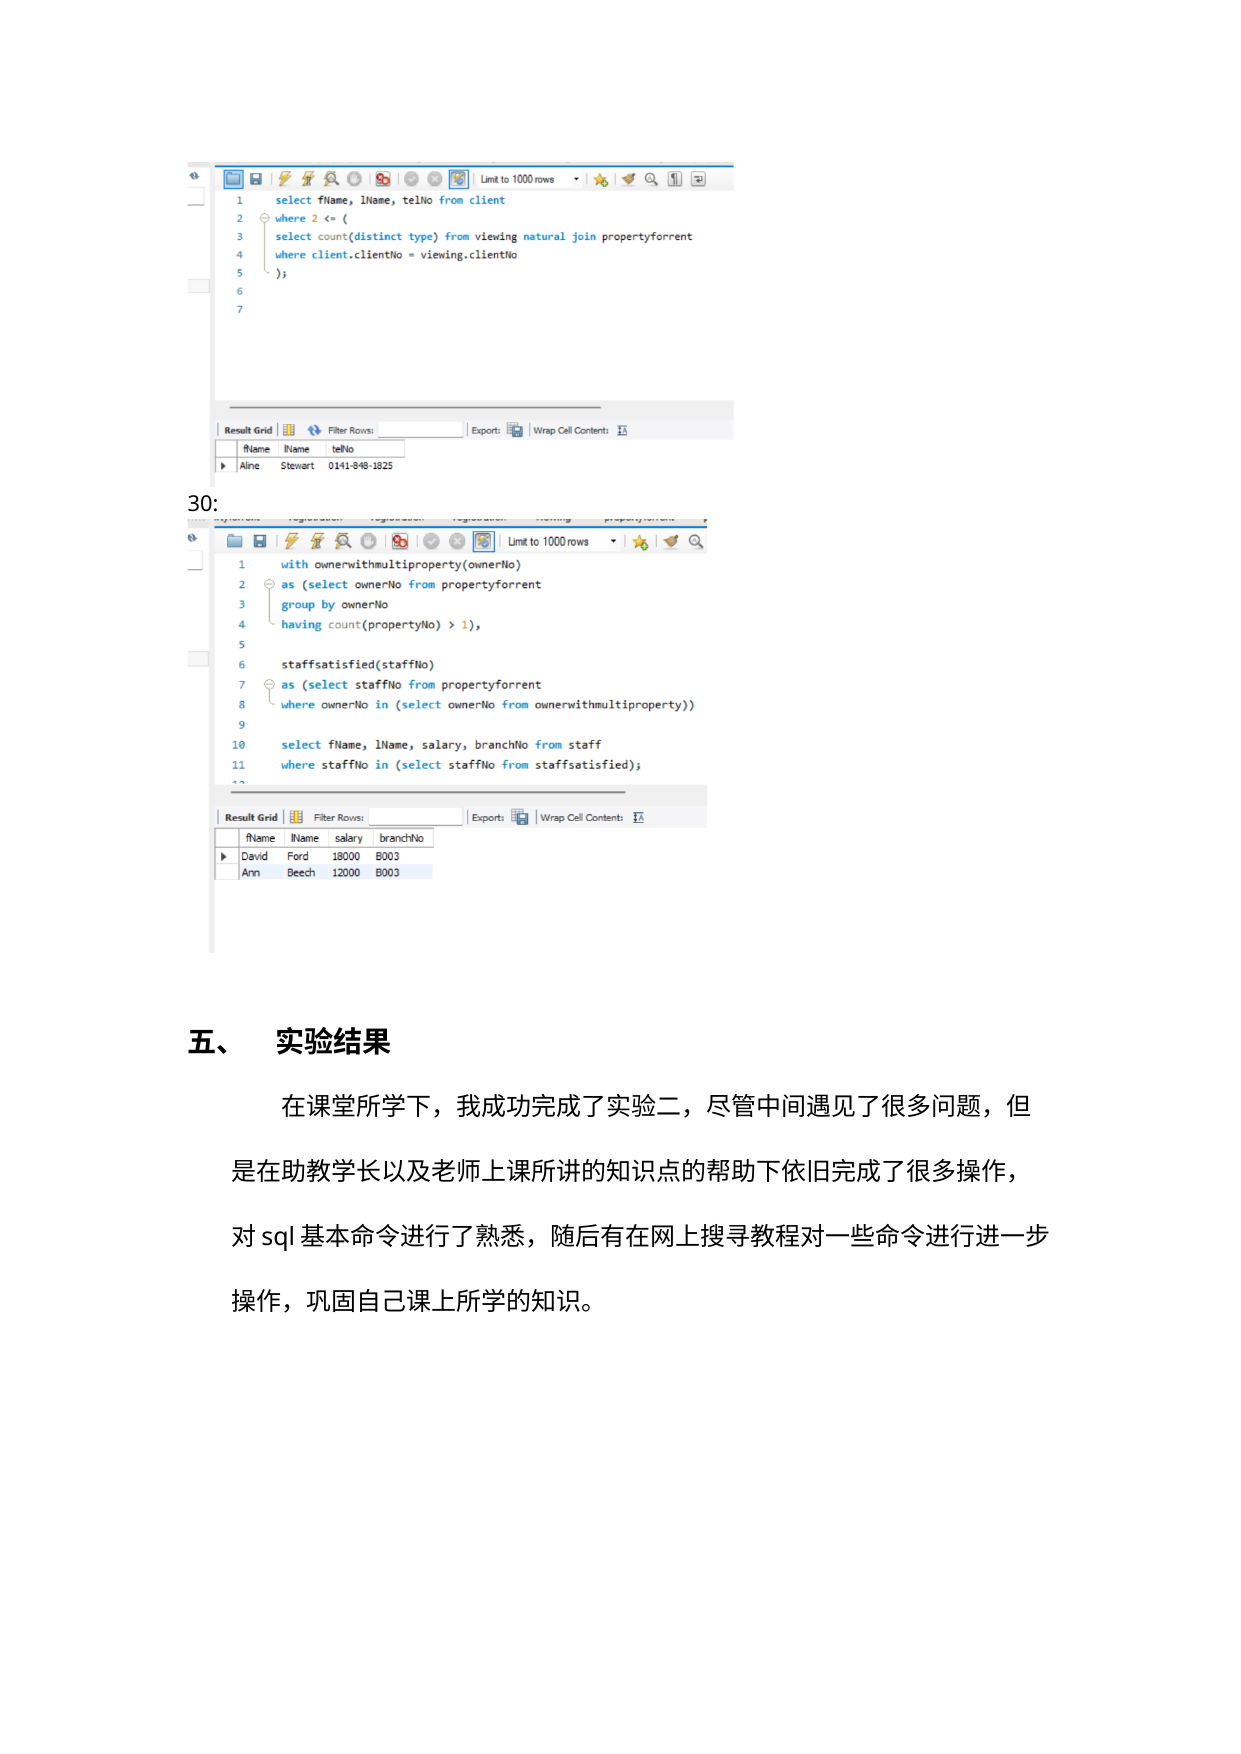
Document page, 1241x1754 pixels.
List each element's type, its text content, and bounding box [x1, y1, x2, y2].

picture [187, 162, 734, 487]
picture [187, 519, 708, 953]
text 30: [187, 487, 1053, 519]
list 实验结果 [187, 1007, 1053, 1072]
text 在课堂所学下，我成功完成了实验二，尽管中间遇见了很多问题，但是在助教学长以及老师上课所讲的知识点的帮助下依旧完成了很多操作，对sql基本命令进行了熟悉，随后有在网上搜寻教程对一些命令进行进一步操作，巩固自己课上所学的知识。 [231, 1072, 1053, 1332]
